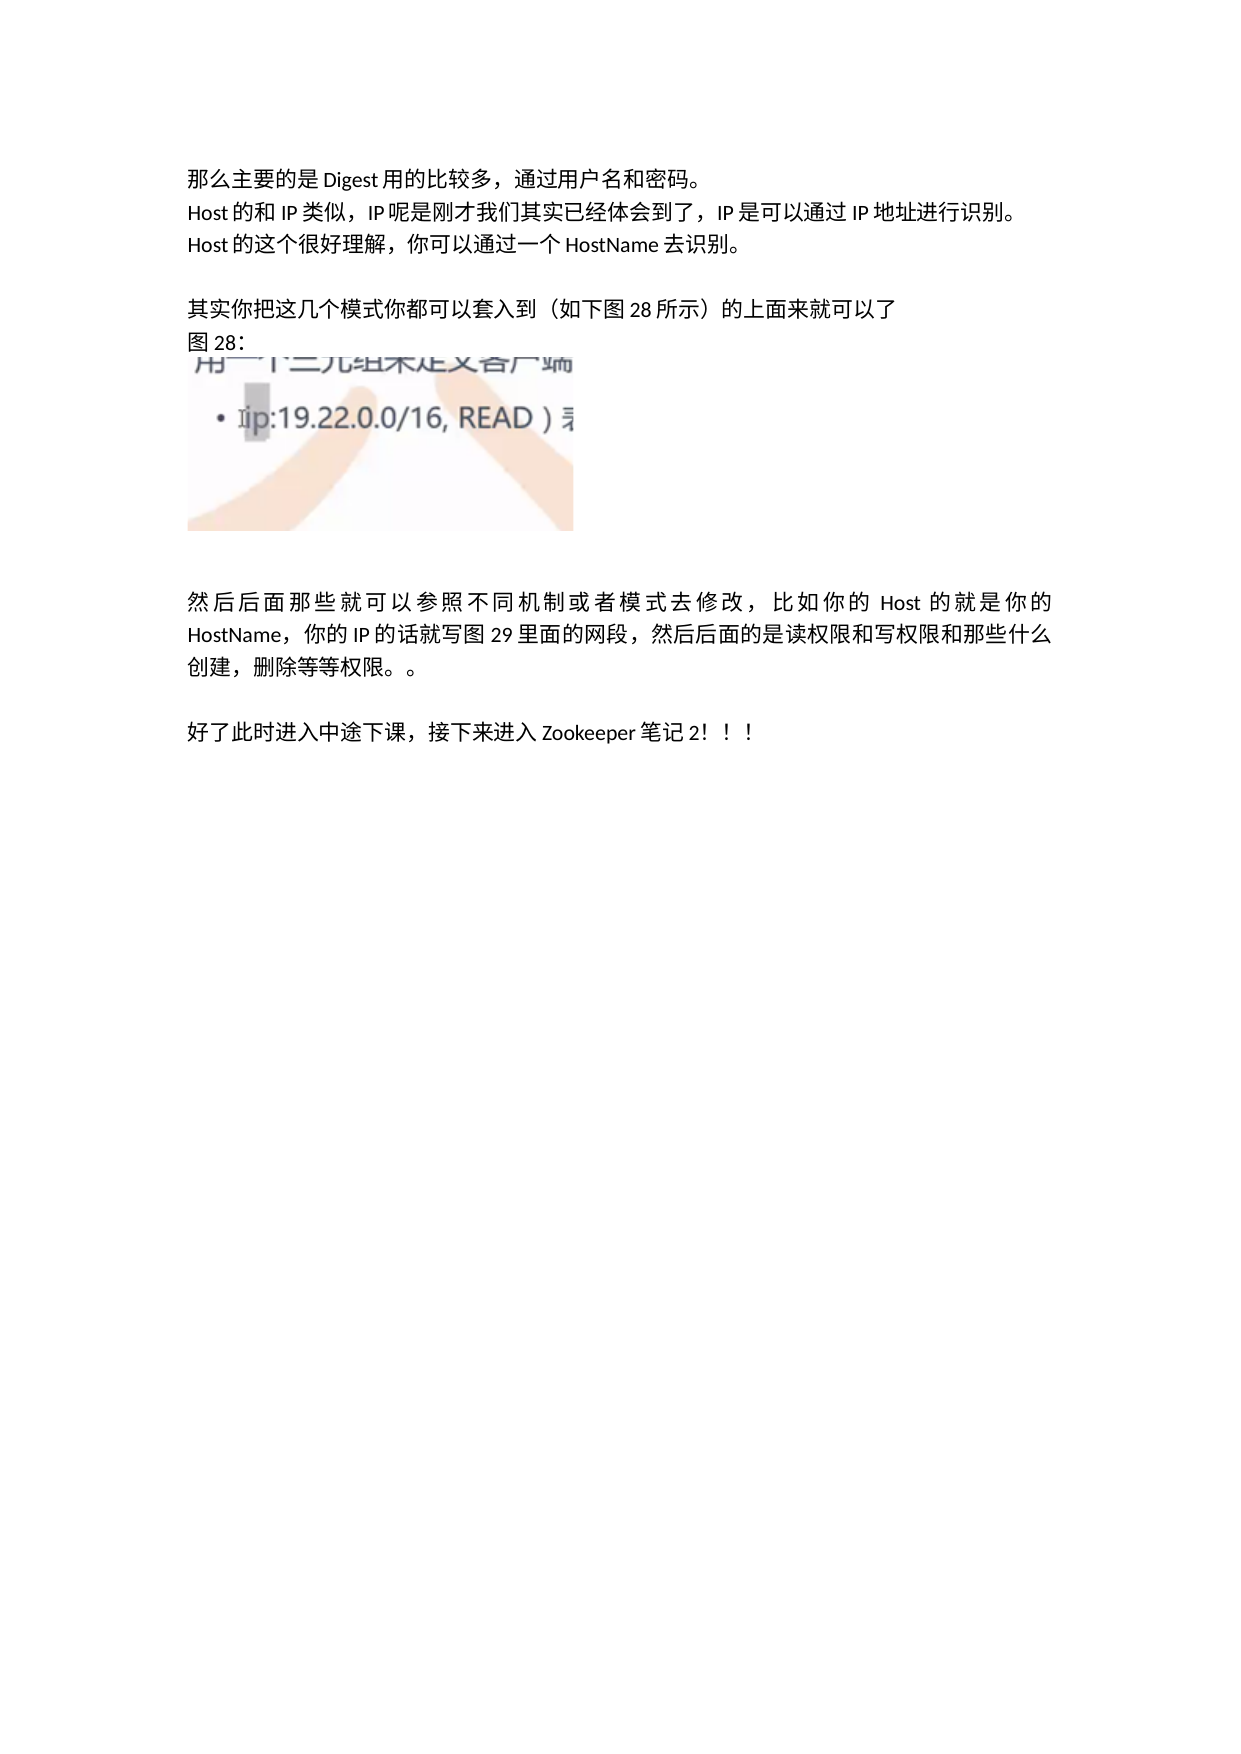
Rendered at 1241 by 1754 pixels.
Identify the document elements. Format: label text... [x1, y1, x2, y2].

text Host的这个很好理解，你可以通过一个HostName去识别。 [187, 227, 1053, 259]
text 图28： [187, 324, 1053, 357]
text 那么主要的是Digest用的比较多，通过用户名和密码。 [187, 162, 1053, 194]
picture [187, 357, 574, 531]
text Host的和IP类似，IP呢是刚才我们其实已经体会到了，IP是可以通过IP地址进行识别。 [187, 194, 1053, 227]
text 其实你把这几个模式你都可以套入到（如下图28所示）的上面来就可以了 [187, 292, 1053, 324]
text 好了此时进入中途下课，接下来进入Zookeeper笔记2！！！ [187, 714, 1053, 747]
text 然后后面那些就可以参照不同机制或者模式去修改，比如你的Host的就是你的HostName，你的IP的话就写图29里面的网段，然后后面的是读权限和写权限和那些什么创建，删除等等权限。。 [187, 584, 1053, 682]
